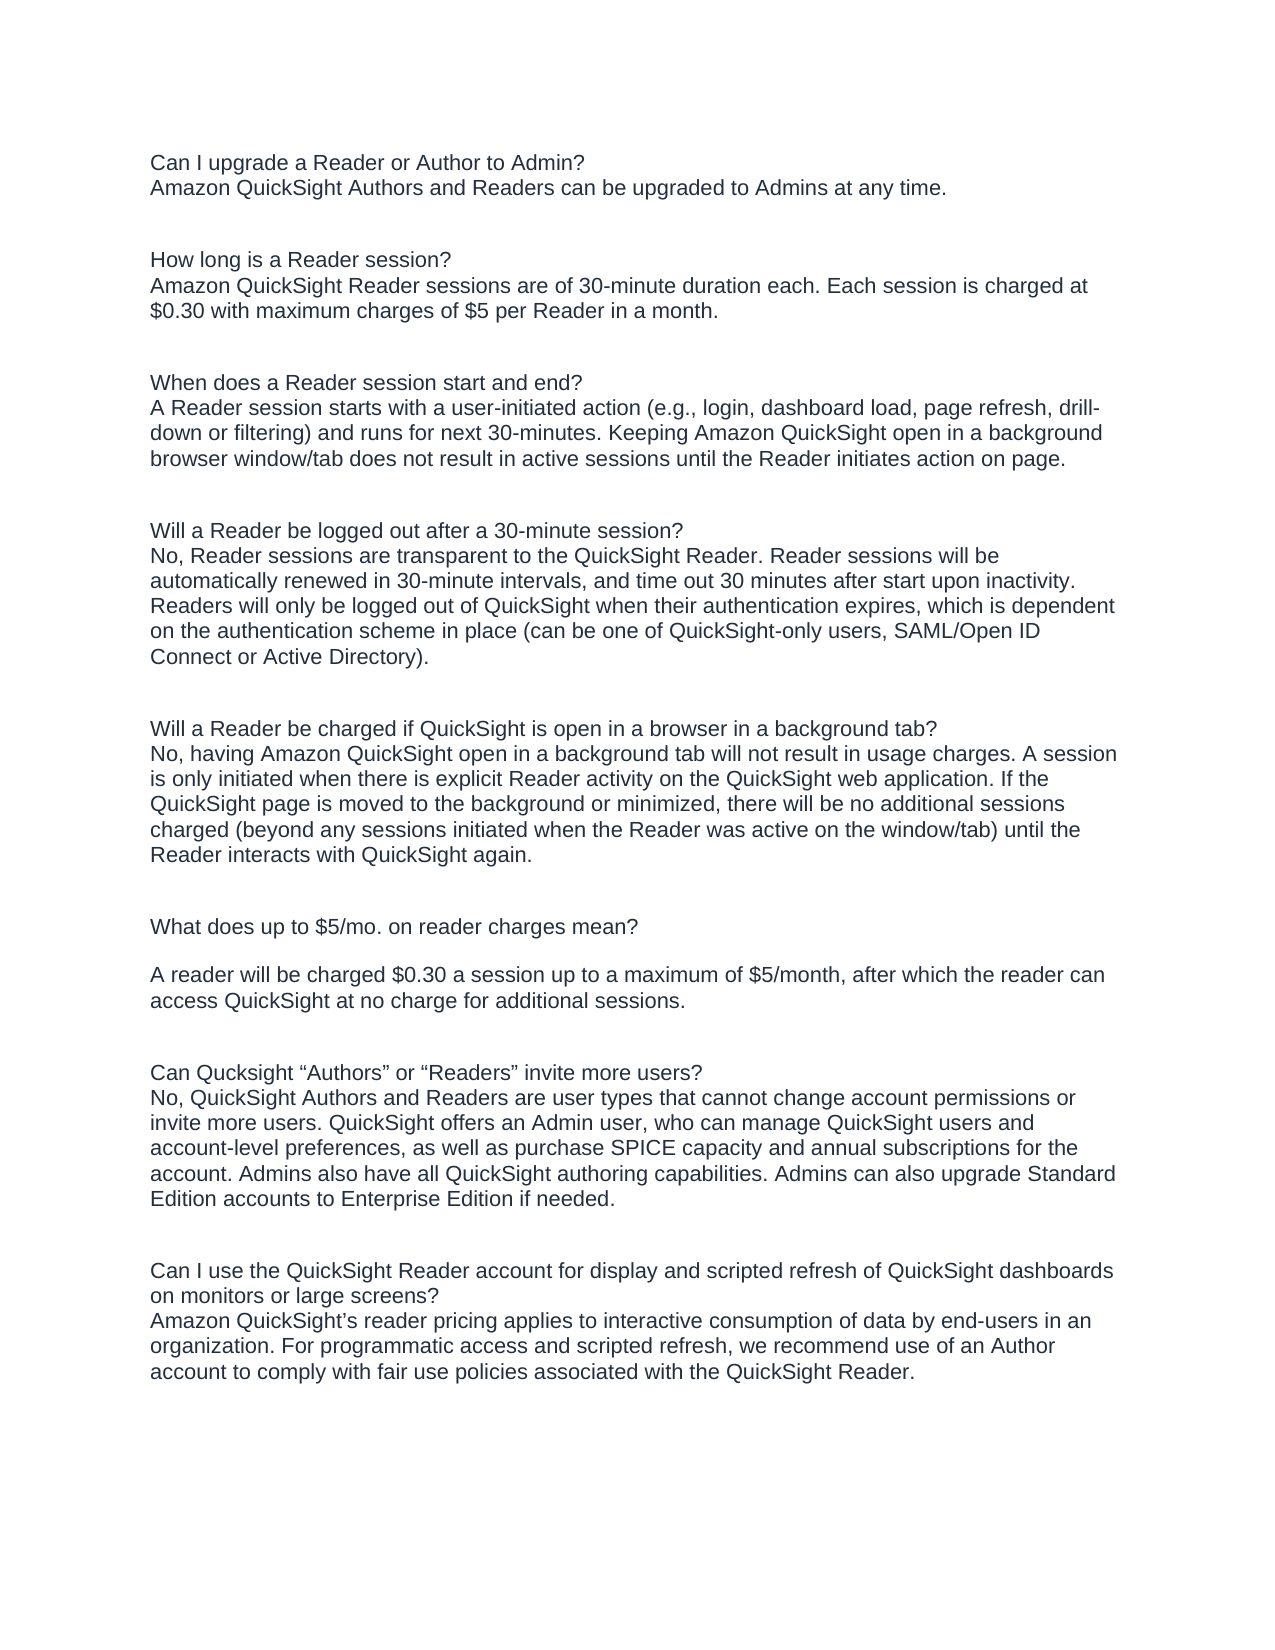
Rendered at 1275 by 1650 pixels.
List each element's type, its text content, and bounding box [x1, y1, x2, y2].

text Can I upgrade a Reader or Author to Admin? Amazon QuickSight Authors and Readers can be upgraded to Admins at any time. [150, 150, 1125, 200]
text Can I use the QuickSight Reader account for display and scripted refresh of QuickSight dashboards on monitors or large screens? Amazon QuickSight’s reader pricing applies to interactive consumption of data by end-users in an organization. For programmatic access and scripted refresh, we recommend use of an Author account to comply with fair use policies associated with the QuickSight Reader. [150, 1258, 1125, 1384]
text A reader will be charged $0.30 a session up to a maximum of $5/month, after which the reader can access QuickSight at no charge for additional sessions. [150, 962, 1125, 1013]
text When does a Reader session start and end? A Reader session starts with a user-initiated action (e.g., login, dashboard load, page refresh, drill-down or filtering) and runs for next 30-minutes. Keeping Amazon QuickSight open in a background browser window/tab does not result in active sessions until the Reader initiates action on page. [150, 370, 1125, 471]
text What does up to $5/mo. on reader charges mean? [150, 914, 1125, 939]
text Will a Reader be logged out after a 30-minute session? No, Reader sessions are transparent to the QuickSight Reader. Reader sessions will be automatically renewed in 30-minute intervals, and time out 30 minutes after start upon inactivity. Readers will only be logged out of QuickSight when their authentication expires, which is dependent on the authentication scheme in place (can be one of QuickSight-only users, SAML/Open ID Connect or Active Directory). [150, 517, 1125, 669]
text Can Qucksight “Authors” or “Readers” invite more users? No, QuickSight Authors and Readers are user types that cannot change account permissions or invite more users. QuickSight offers an Admin user, who can manage QuickSight users and account-level preferences, as well as purchase SPICE capacity and annual subscriptions for the account. Admins also have all QuickSight authoring capabilities. Admins can also upgrade Standard Edition accounts to Enterprise Edition if needed. [150, 1060, 1125, 1211]
text How long is a Reader session? Amazon QuickSight Reader sessions are of 30-minute duration each. Each session is charged at $0.30 with maximum charges of $5 per Reader in a month. [150, 247, 1125, 323]
text Will a Reader be charged if QuickSight is open in a browser in a background tab? No, having Amazon QuickSight open in a background tab will not result in usage charges. A session is only initiated when there is explicit Reader activity on the QuickSight web application. If the QuickSight page is moved to the background or minimized, there will be no additional sessions charged (beyond any sessions initiated when the Reader was active on the window/tab) until the Reader interacts with QuickSight again. [150, 716, 1125, 867]
